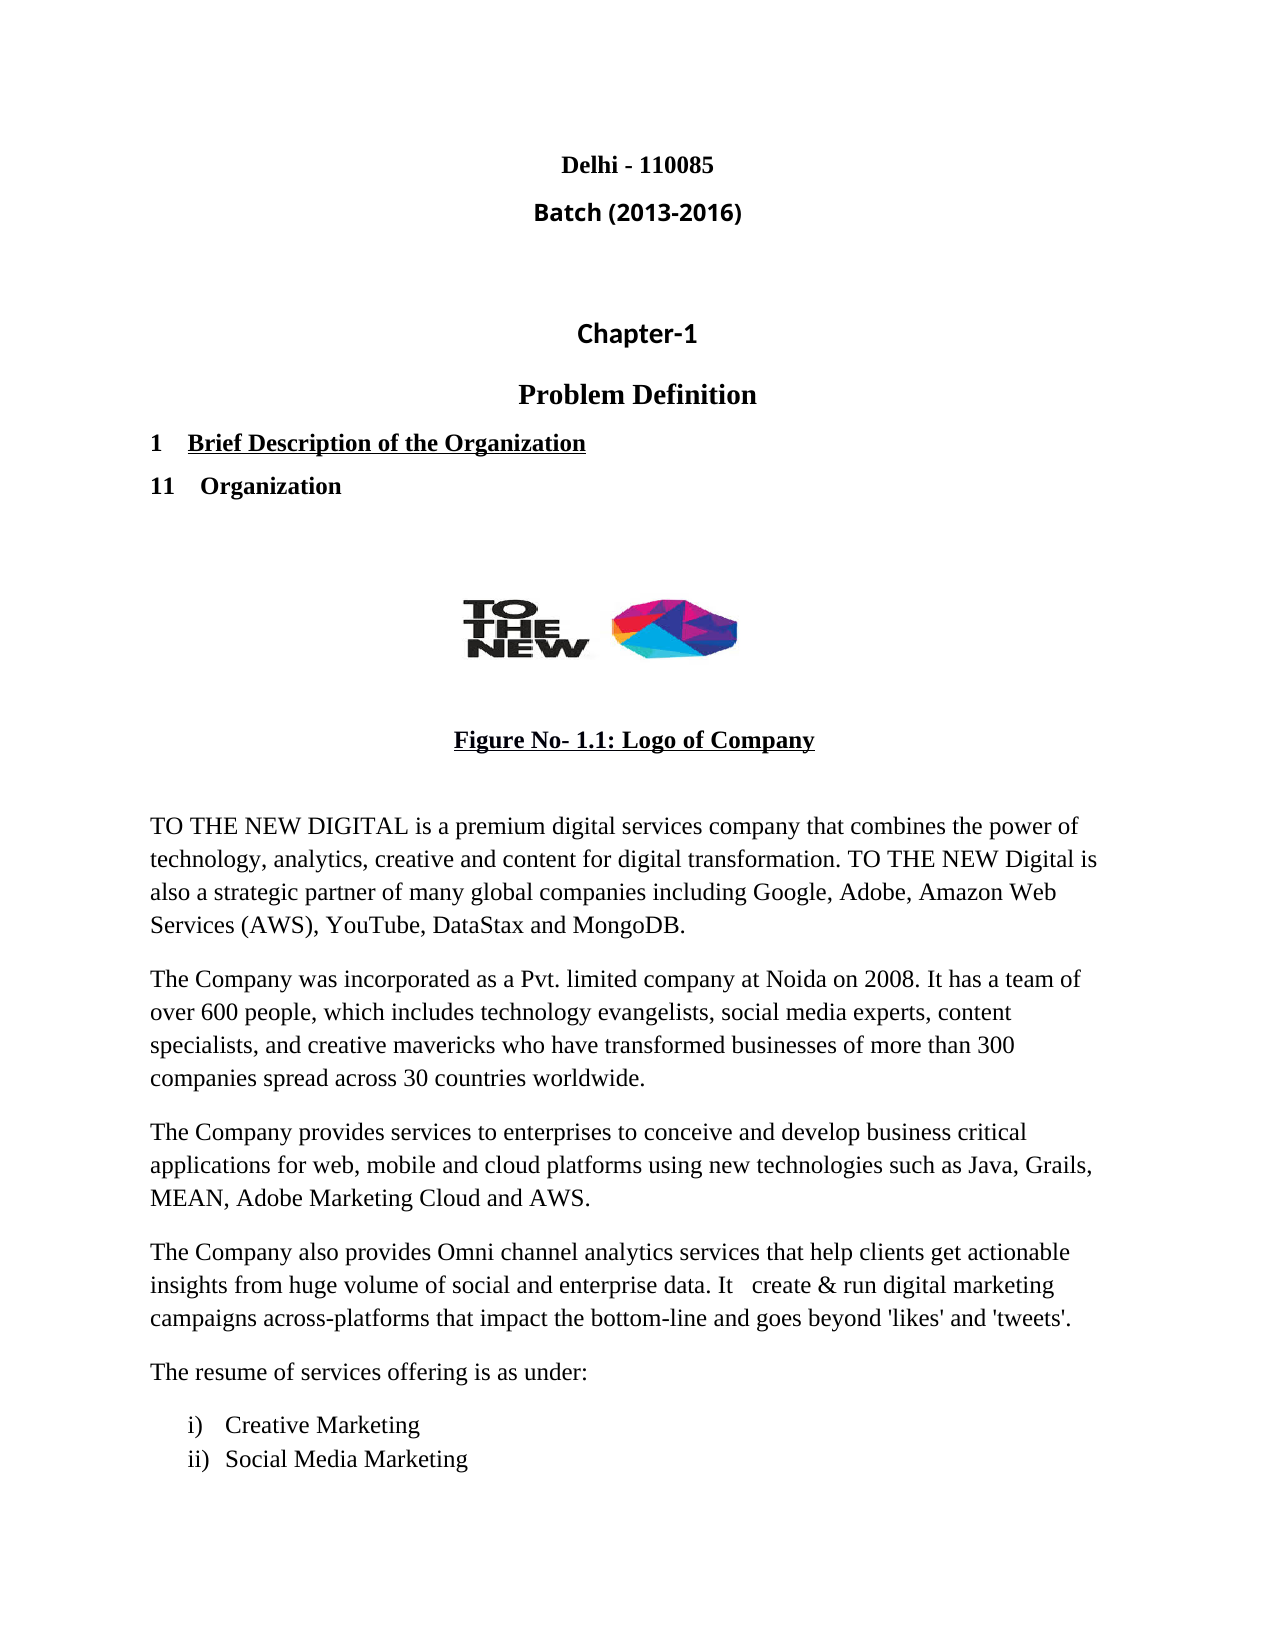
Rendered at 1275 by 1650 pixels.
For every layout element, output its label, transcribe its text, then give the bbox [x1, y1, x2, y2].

list Brief Description of the Organization [150, 428, 1125, 456]
text The resume of services offering is as under: [150, 1357, 1125, 1386]
text The Company also provides Omni channel analytics services that help clients get actionable insights from huge volume of social and enterprise data. It create & run digital marketing campaigns across-platforms that impact the bottom-line and goes beyond 'likes' and 'tweets'. [150, 1237, 1125, 1332]
text Batch (2013-2016) [150, 196, 1125, 228]
text Delhi - 110085 [150, 150, 1125, 179]
text TO THE NEW DIGITAL is a premium digital services company that combines the power of technology, analytics, creative and content for digital transformation. TO THE NEW Digital is also a strategic partner of many global companies including Google, Adobe, Amazon Web Services (AWS), YouTube, DataStax and MongoDB. [150, 811, 1125, 939]
picture [461, 562, 741, 687]
subtitle Problem Definition [150, 377, 1125, 411]
text Chapter-1 [150, 316, 1125, 351]
list Creative Marketing [187, 1411, 1125, 1439]
list Organization [150, 471, 1119, 499]
text The Company provides services to enterprises to conceive and develop business critical applications for web, mobile and cloud platforms using new technologies such as Java, Grails, MEAN, Adobe Marketing Cloud and AWS. [150, 1117, 1125, 1212]
list Social Media Marketing [187, 1444, 1125, 1472]
text Figure No- 1.1: Logo of Company [150, 725, 1119, 754]
text The Company was incorporated as a Pvt. limited company at Noida on 2008. It has a team of over 600 people, which includes technology evangelists, social media experts, content specialists, and creative mavericks who have transformed businesses of more than 300 companies spread across 30 countries worldwide. [150, 964, 1125, 1092]
